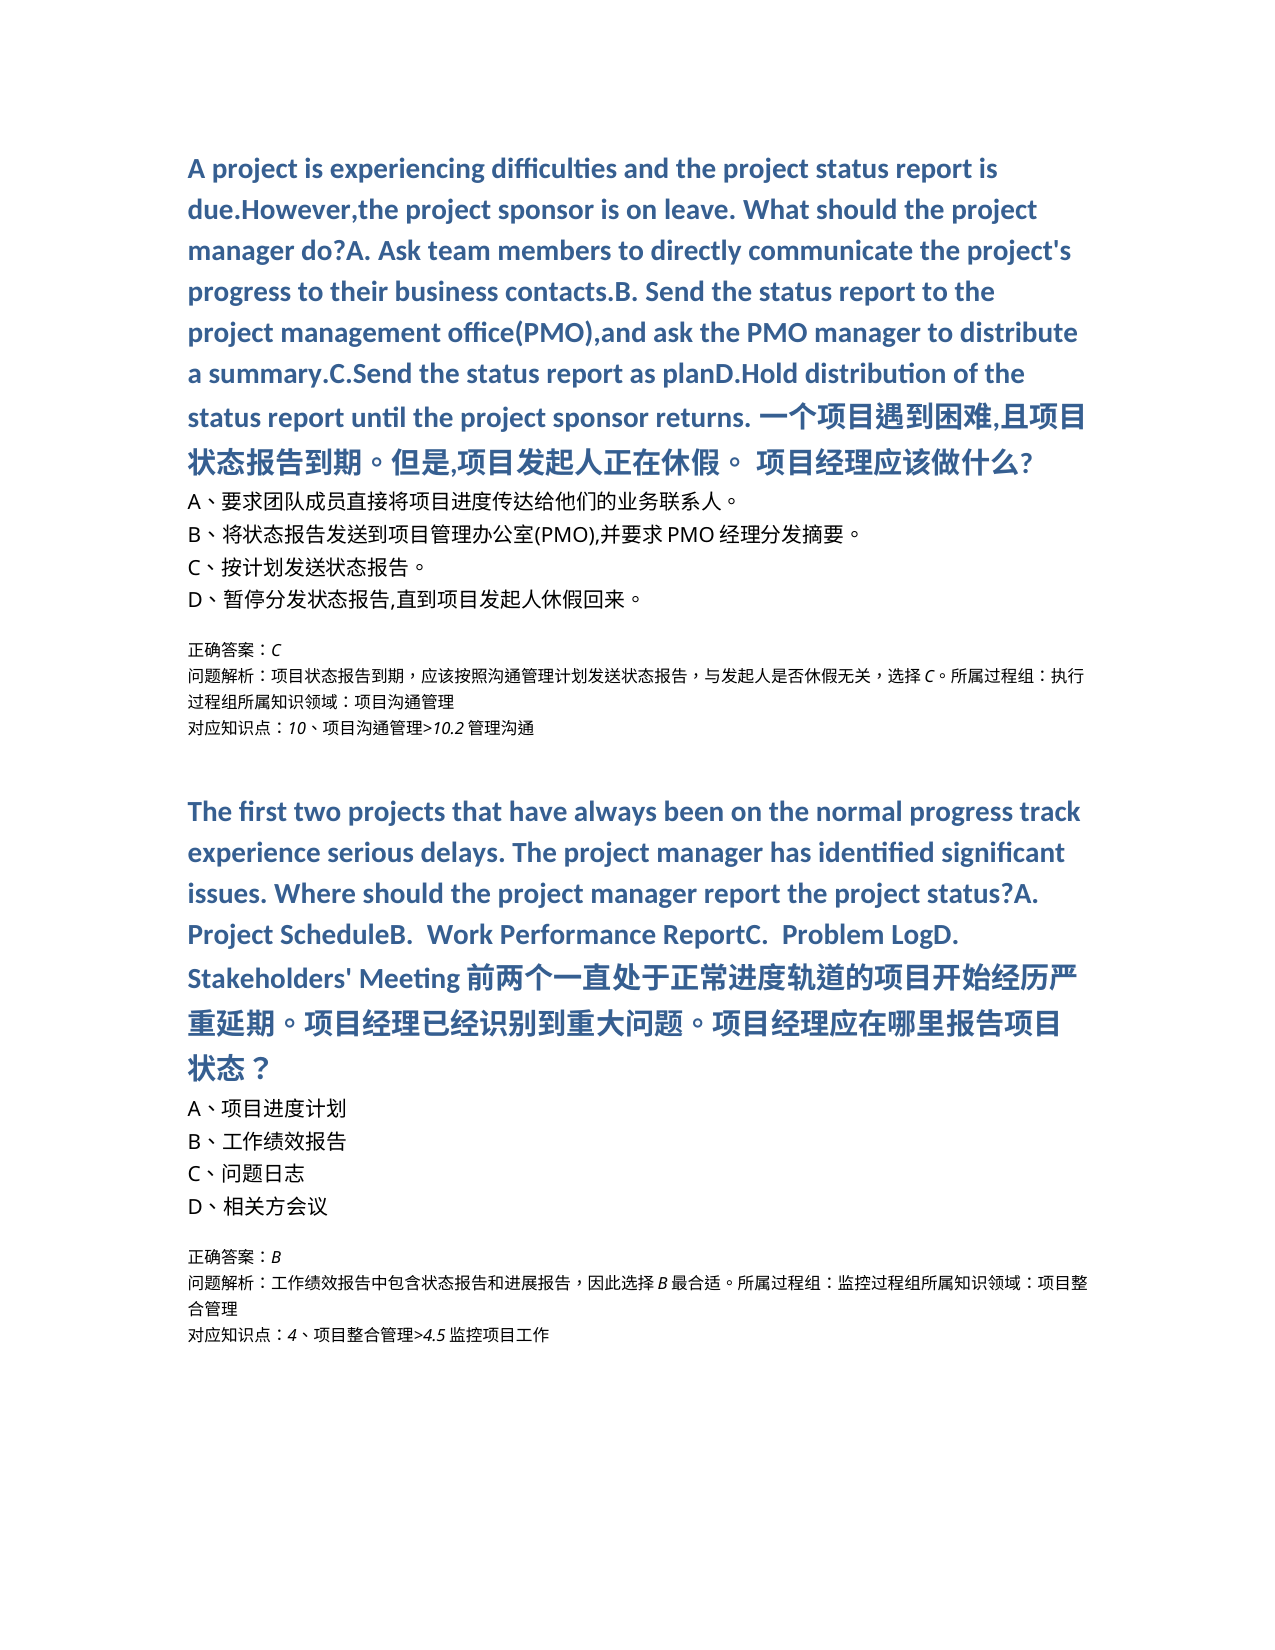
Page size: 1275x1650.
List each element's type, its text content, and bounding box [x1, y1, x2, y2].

text A、要求团队成员直接将项目进度传达给他们的业务联系人。 B、将状态报告发送到项目管理办公室(PMO),并要求PMO经理分发摘要。 C、按计划发送状态报告。 D、暂停分发状态报告,直到项目发起人休假回来。 [187, 487, 1087, 614]
text 正确答案：C 问题解析：项目状态报告到期，应该按照沟通管理计划发送状态报告，与发起人是否休假无关，选择C。所属过程组：执行过程组所属知识领域：项目沟通管理 对应知识点：10、项目沟通管理>10.2管理沟通 [187, 639, 1087, 739]
subtitle A project is experiencing difficulties and the project status report is due.However,the project sponsor is on leave. What should the project manager do?A. Ask team members to directly communicate the project's progress to their business contacts.B. Send the status report to the project management office(PMO),and ask the PMO manager to distribute a summary.C.Send the status report as planD.Hold distribution of the status report until the project sponsor returns. 一个项目遇到困难,且项目状态报告到期。但是,项目发起人正在休假。 项目经理应该做什么? [187, 150, 1087, 482]
subtitle The first two projects that have always been on the normal progress track experience serious delays. The project manager has identified significant issues. Where should the project manager report the project status?A. Project ScheduleB. Work Performance ReportC. Problem LogD. Stakeholders' Meeting前两个一直处于正常进度轨道的项目开始经历严重延期。项目经理已经识别到重大问题。项目经理应在哪里报告项目状态？ [187, 793, 1087, 1088]
text A、项目进度计划 B、工作绩效报告 C、问题日志 D、相关方会议 [187, 1094, 1087, 1220]
text 正确答案：B 问题解析：工作绩效报告中包含状态报告和进展报告，因此选择B最合适。所属过程组：监控过程组所属知识领域：项目整合管理 对应知识点：4、项目整合管理>4.5监控项目工作 [187, 1245, 1087, 1346]
